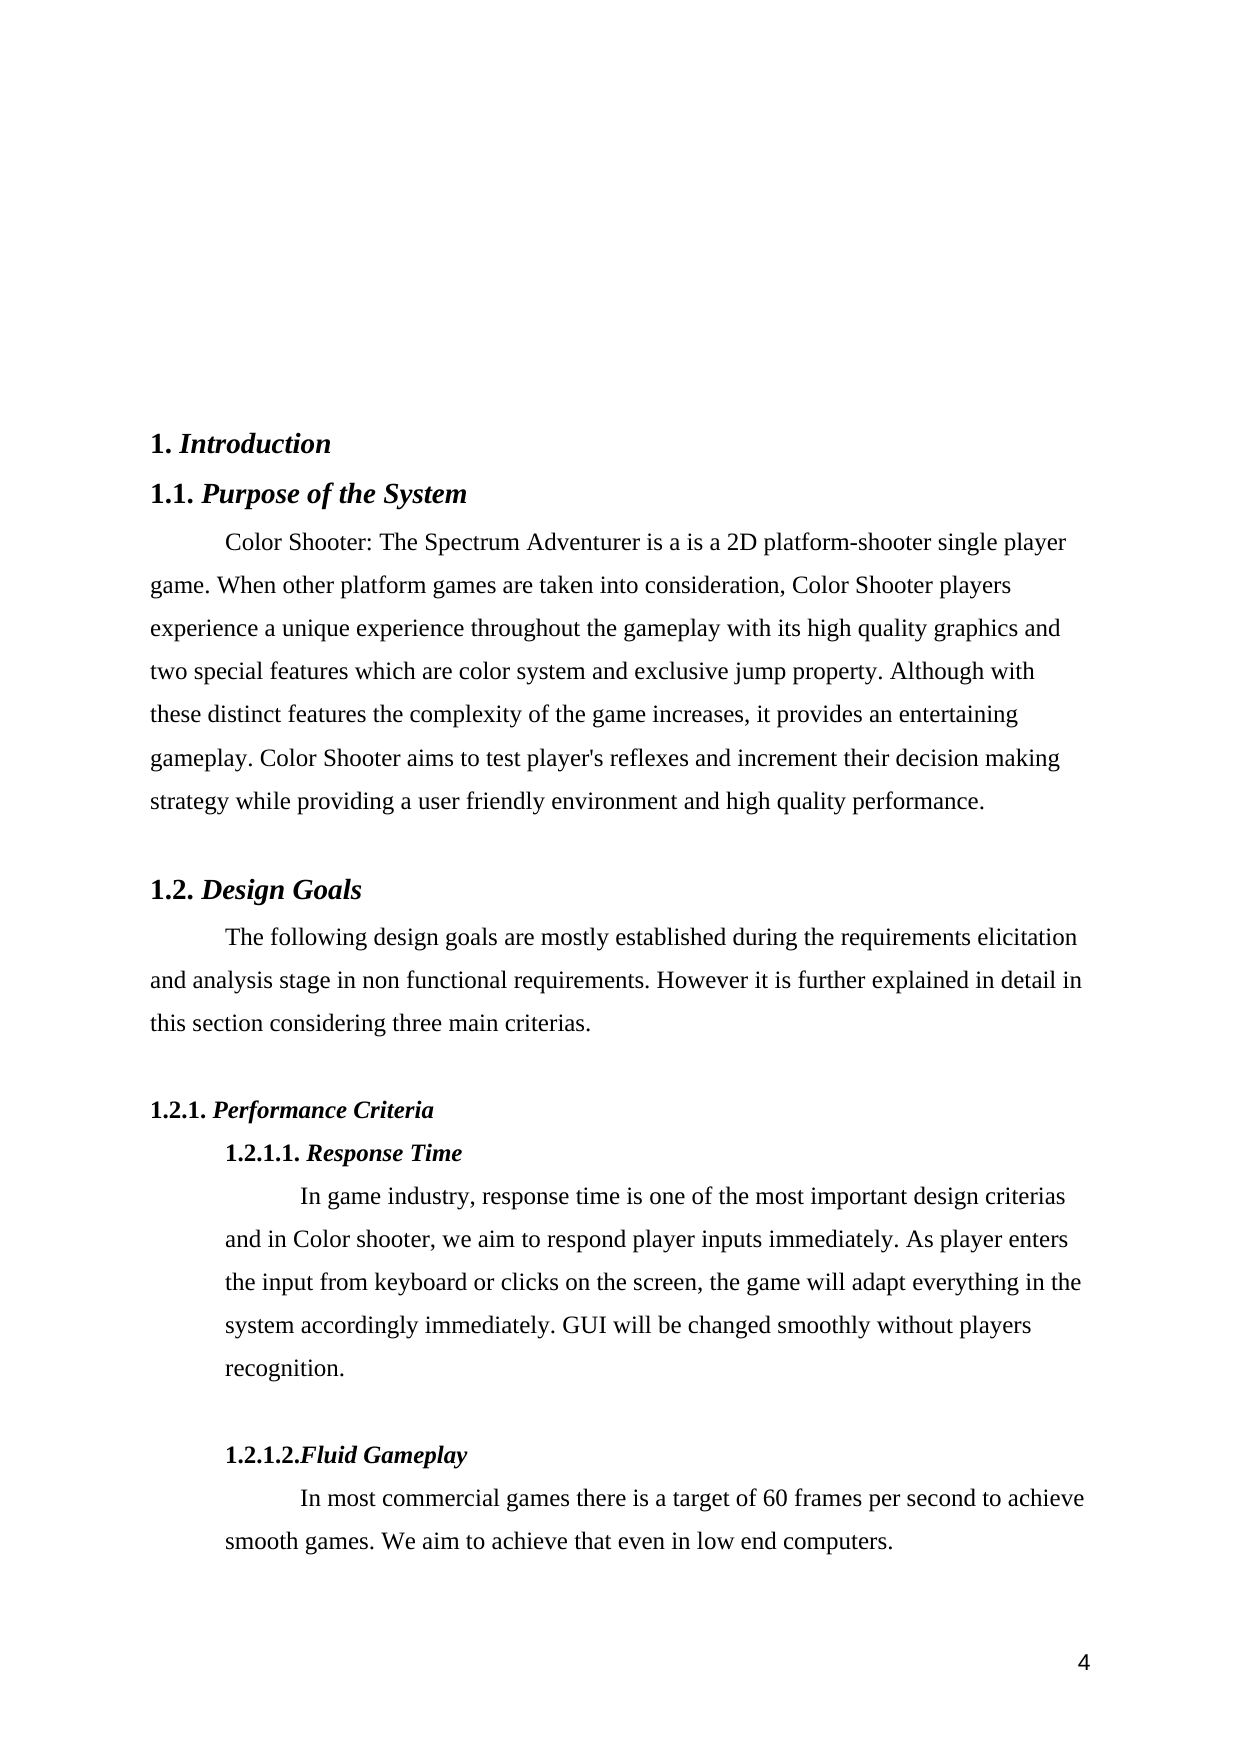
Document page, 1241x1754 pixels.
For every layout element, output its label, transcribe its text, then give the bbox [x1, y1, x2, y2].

text 1.1. Purpose of the System [150, 477, 1090, 510]
text 1.2. Design Goals [150, 872, 1090, 906]
text 1.2.1.2.Fluid Gameplay [225, 1440, 1090, 1468]
text In most commercial games there is a target of 60 frames per second to achieve smooth games. We aim to achieve that even in low end computers. [225, 1483, 1090, 1555]
text The following design goals are mostly established during the requirements elicitation and analysis stage in non functional requirements. However it is further explained in detail in this section considering three main criterias. [150, 922, 1090, 1037]
text Color Shooter: The Spectrum Adventurer is a is a 2D platform-shooter single player game. When other platform games are taken into consideration, Color Shooter players experience a unique experience throughout the gameplay with its high quality graphics and two special features which are color system and exclusive jump property. Although with these distinct features the complexity of the game increases, it provides an entertaining gameplay. Color Shooter aims to test player's reflexes and increment their decision making strategy while providing a user friendly environment and high quality performance. [150, 527, 1090, 814]
text 1.2.1. Performance Criteria [150, 1095, 1090, 1123]
text In game industry, response time is one of the most important design criterias and in Color shooter, we aim to respond player inputs immediately. As player enters the input from keyboard or clicks on the screen, the game will adapt everything in the system accordingly immediately. GUI will be changed smoothly without players recognition. [225, 1181, 1090, 1382]
text 1.2.1.1. Response Time [150, 1138, 1090, 1167]
text 1. Introduction [150, 426, 1090, 460]
